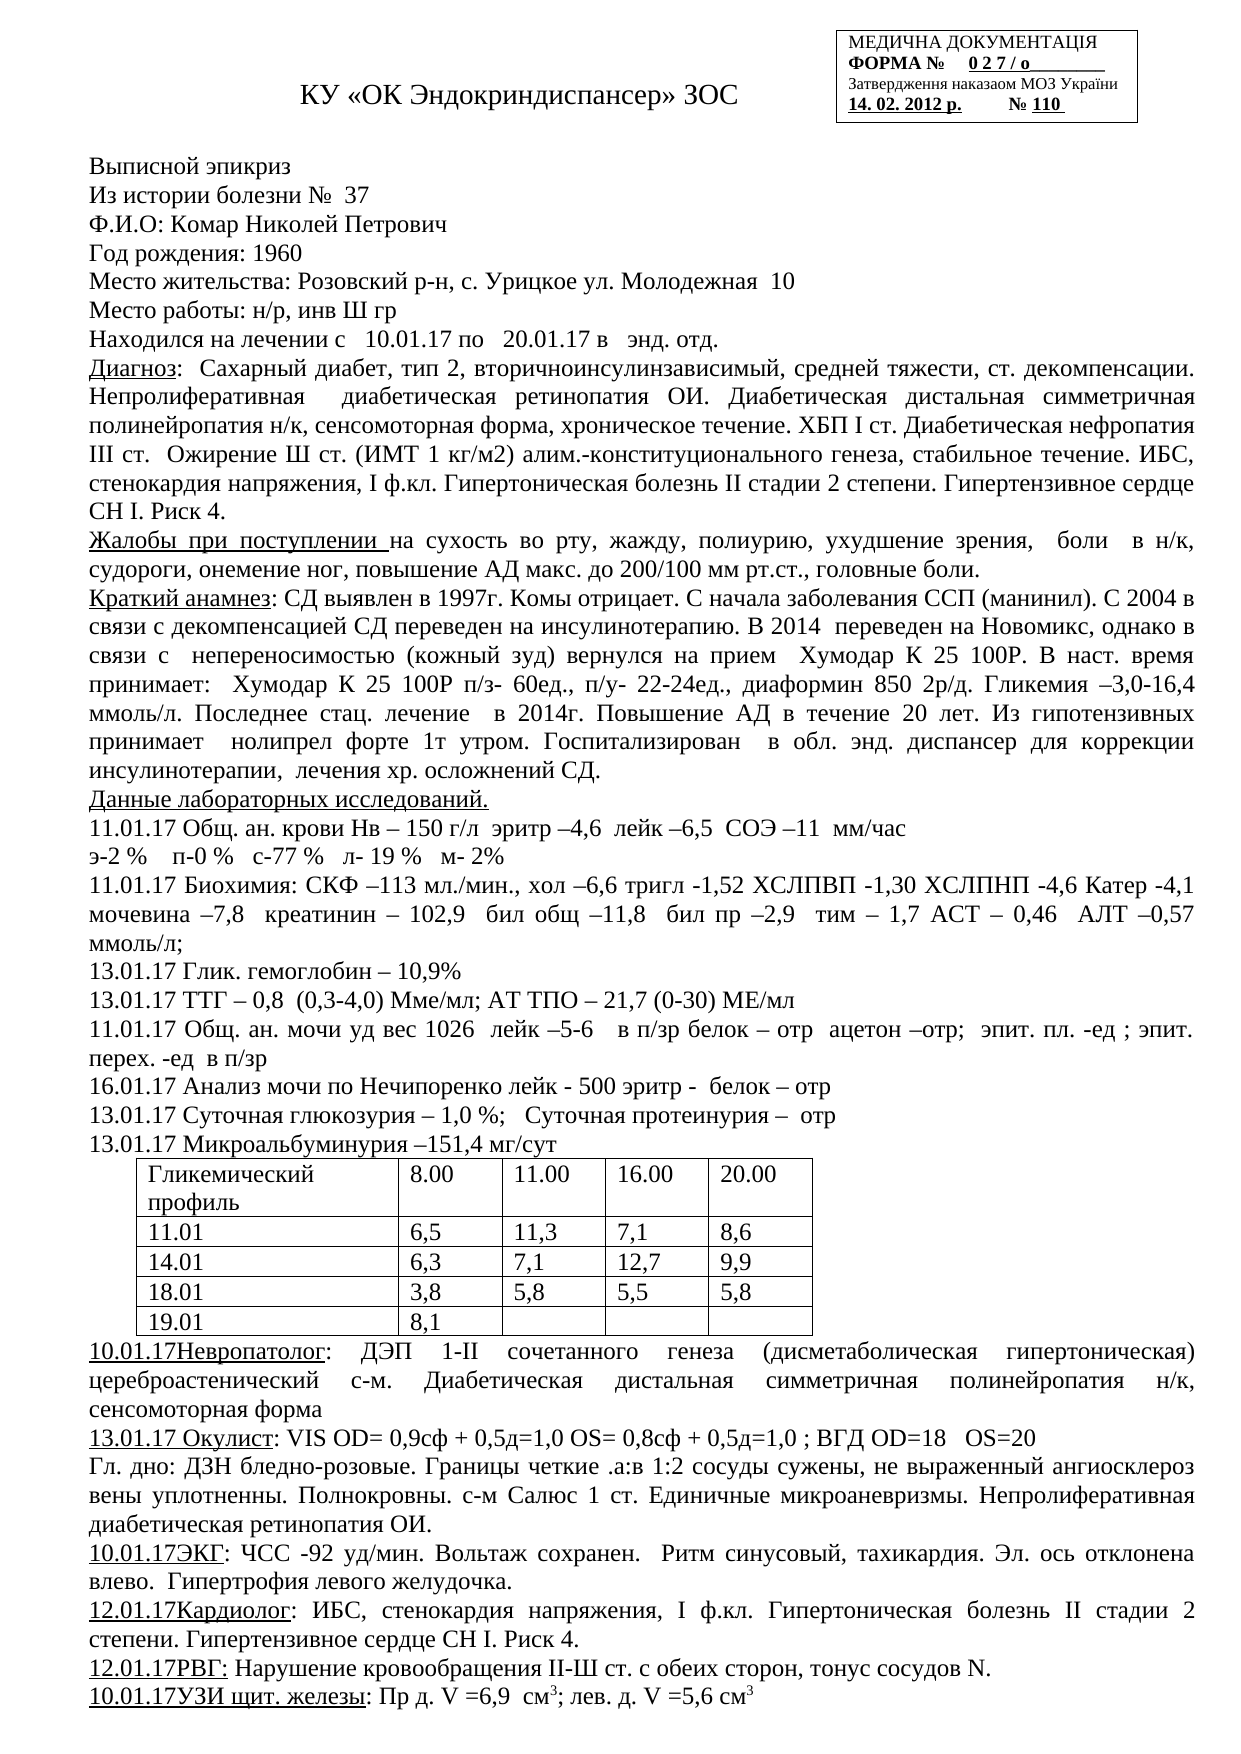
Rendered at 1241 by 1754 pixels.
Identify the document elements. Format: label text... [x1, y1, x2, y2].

table_cell [503, 1307, 605, 1335]
text 13.01.17 Глик. гемоглобин – 10,9% [89, 956, 1196, 985]
text э-2 % п-0 % с-77 % л- 19 % м- 2% [89, 841, 1196, 870]
table_cell 7,1 [606, 1217, 708, 1246]
text 12.01.17РВГ: Нарушение кровообращения II-Ш ст. с обеих сторон, тонус сосудов N. [89, 1653, 1196, 1681]
text 10.01.17ЭКГ: ЧСС -92 уд/мин. Вольтаж сохранен. Ритм синусовый, тахикардия. Эл. ось отклонена влево. Гипертрофия левого желудочка. [89, 1538, 1196, 1595]
table_cell 9,9 [709, 1247, 812, 1276]
text Данные лабораторных исследований. [89, 784, 1196, 813]
subtitle Выписной эпикриз [89, 151, 1202, 180]
text Гл. дно: ДЗН бледно-розовые. Границы четкие .а:в 1:2 сосуды сужены, не выраженный ангиосклероз вены уплотненны. Полнокровны. с-м Салюс 1 ст. Единичные микроаневризмы. Непролиферативная диабетическая ретинопатия ОИ. [89, 1451, 1196, 1538]
subtitle 11.01.17 Общ. ан. мочи уд вес 1026 лейк –5-6 в п/зр белок – отр ацетон –отр; эпит. пл. -ед ; эпит. перех. -ед в п/зр [89, 1014, 1196, 1071]
table_cell [606, 1307, 708, 1335]
text 12.01.17Кардиолог: ИБС, стенокардия напряжения, I ф.кл. Гипертоническая болезнь II стадии 2 степени. Гипертензивное сердце СН I. Риск 4. [89, 1595, 1196, 1653]
table_cell 3,8 [399, 1277, 502, 1306]
text Жалобы при поступлении на сухость во рту, жажду, полиурию, ухудшение зрения, боли в н/к, судороги, онемение ног, повышение АД макс. до 200/100 мм рт.ст., головные боли. [89, 525, 1196, 583]
table_cell 6,3 [399, 1247, 502, 1276]
table_header 8.00 [399, 1159, 502, 1216]
table_cell 8,1 [399, 1307, 502, 1335]
text 13.01.17 Суточная глюкозурия – 1,0 %; Суточная протеинурия – отр [89, 1100, 1196, 1129]
table_cell 18.01 [137, 1277, 398, 1306]
text Краткий анамнез: СД выявлен в 1997г. Комы отрицает. С начала заболевания ССП (манинил). С 2004 в связи с декомпенсацией СД переведен на инсулинотерапию. В 2014 переведен на Новомикс, однако в связи с непереносимостью (кожный зуд) вернулся на прием Хумодар К 25 100Р. В наст. время принимает: Хумодар К 25 100Р п/з- 60ед., п/у- 22-24ед., диаформин 850 2р/д. Гликемия –3,0-16,4 ммоль/л. Последнее стац. лечение в 2014г. Повышение АД в течение 20 лет. Из гипотензивных принимает нолипрел форте 1т утром. Госпитализирован в обл. энд. диспансер для коррекции инсулинотерапии, лечения хр. осложнений СД. [89, 583, 1196, 784]
subtitle Ф.И.О: Комар Николей Петрович [89, 209, 1196, 238]
table_cell 14.01 [137, 1247, 398, 1276]
text Находился на лечении с 10.01.17 по 20.01.17 в энд. отд. [89, 324, 1196, 353]
table_cell 6,5 [399, 1217, 502, 1246]
table_header 20.00 [709, 1159, 812, 1216]
text Год рождения: 1960 [89, 238, 1196, 266]
text 13.01.17 ТТГ – 0,8 (0,3-4,0) Мме/мл; АТ ТПО – 21,7 (0-30) МЕ/мл [89, 985, 1196, 1014]
table_cell 5,8 [709, 1277, 812, 1306]
text 10.01.17УЗИ щит. железы: Пр д. V =6,9 см3; лев. д. V =5,6 см3 [89, 1681, 1196, 1710]
table_cell 12,7 [606, 1247, 708, 1276]
text Место жительства: Розовский р-н, с. Урицкое ул. Молодежная 10 [89, 266, 1196, 295]
table_header 11.00 [503, 1159, 605, 1216]
table_header 16.00 [606, 1159, 708, 1216]
text 16.01.17 Анализ мочи по Нечипоренко лейк - 500 эритр - белок – отр [89, 1071, 1196, 1100]
text 11.01.17 Биохимия: СКФ –113 мл./мин., хол –6,6 тригл -1,52 ХСЛПВП -1,30 ХСЛПНП -4,6 Катер -4,1 мочевина –7,8 креатинин – 102,9 бил общ –11,8 бил пр –2,9 тим – 1,7 АСТ – 0,46 АЛТ –0,57 ммоль/л; [89, 870, 1196, 956]
text Диагноз: Сахарный диабет, тип 2, вторичноинсулинзависимый, средней тяжести, ст. декомпенсации. Непролиферативная диабетическая ретинопатия ОИ. Диабетическая дистальная симметричная полинейропатия н/к, сенсомоторная форма, хроническое течение. ХБП I ст. Диабетическая нефропатия III ст. Ожирение Ш ст. (ИМТ 1 кг/м2) алим.-конституционального генеза, стабильное течение. ИБС, стенокардия напряжения, I ф.кл. Гипертоническая болезнь II стадии 2 степени. Гипертензивное сердце СН I. Риск 4. [89, 353, 1196, 525]
table_cell 11,3 [503, 1217, 605, 1246]
table_cell 5,5 [606, 1277, 708, 1306]
text Место работы: н/р, инв Ш гр [89, 295, 1196, 324]
subtitle 13.01.17 Микроальбуминурия –151,4 мг/сут [89, 1129, 1196, 1158]
table_cell 8,6 [709, 1217, 812, 1246]
table_cell 7,1 [503, 1247, 605, 1276]
text 11.01.17 Общ. ан. крови Нв – 150 г/л эритр –4,6 лейк –6,5 СОЭ –11 мм/час [89, 813, 1196, 841]
table_cell 11.01 [137, 1217, 398, 1246]
table_header Гликемический профиль [137, 1159, 398, 1216]
table_cell [709, 1307, 812, 1335]
text 10.01.17Невропатолог: ДЭП 1-II сочетанного генеза (дисметаболическая гипертоническая) цереброастенический с-м. Диабетическая дистальная симметричная полинейропатия н/к, сенсомоторная форма [89, 1336, 1196, 1423]
subtitle Из истории болезни № 37 [89, 180, 1196, 209]
text 13.01.17 Окулист: VIS OD= 0,9сф + 0,5д=1,0 OS= 0,8сф + 0,5д=1,0 ; ВГД OD=18 OS=20 [89, 1423, 1196, 1451]
table_cell 5,8 [503, 1277, 605, 1306]
table_cell 19.01 [137, 1307, 398, 1335]
